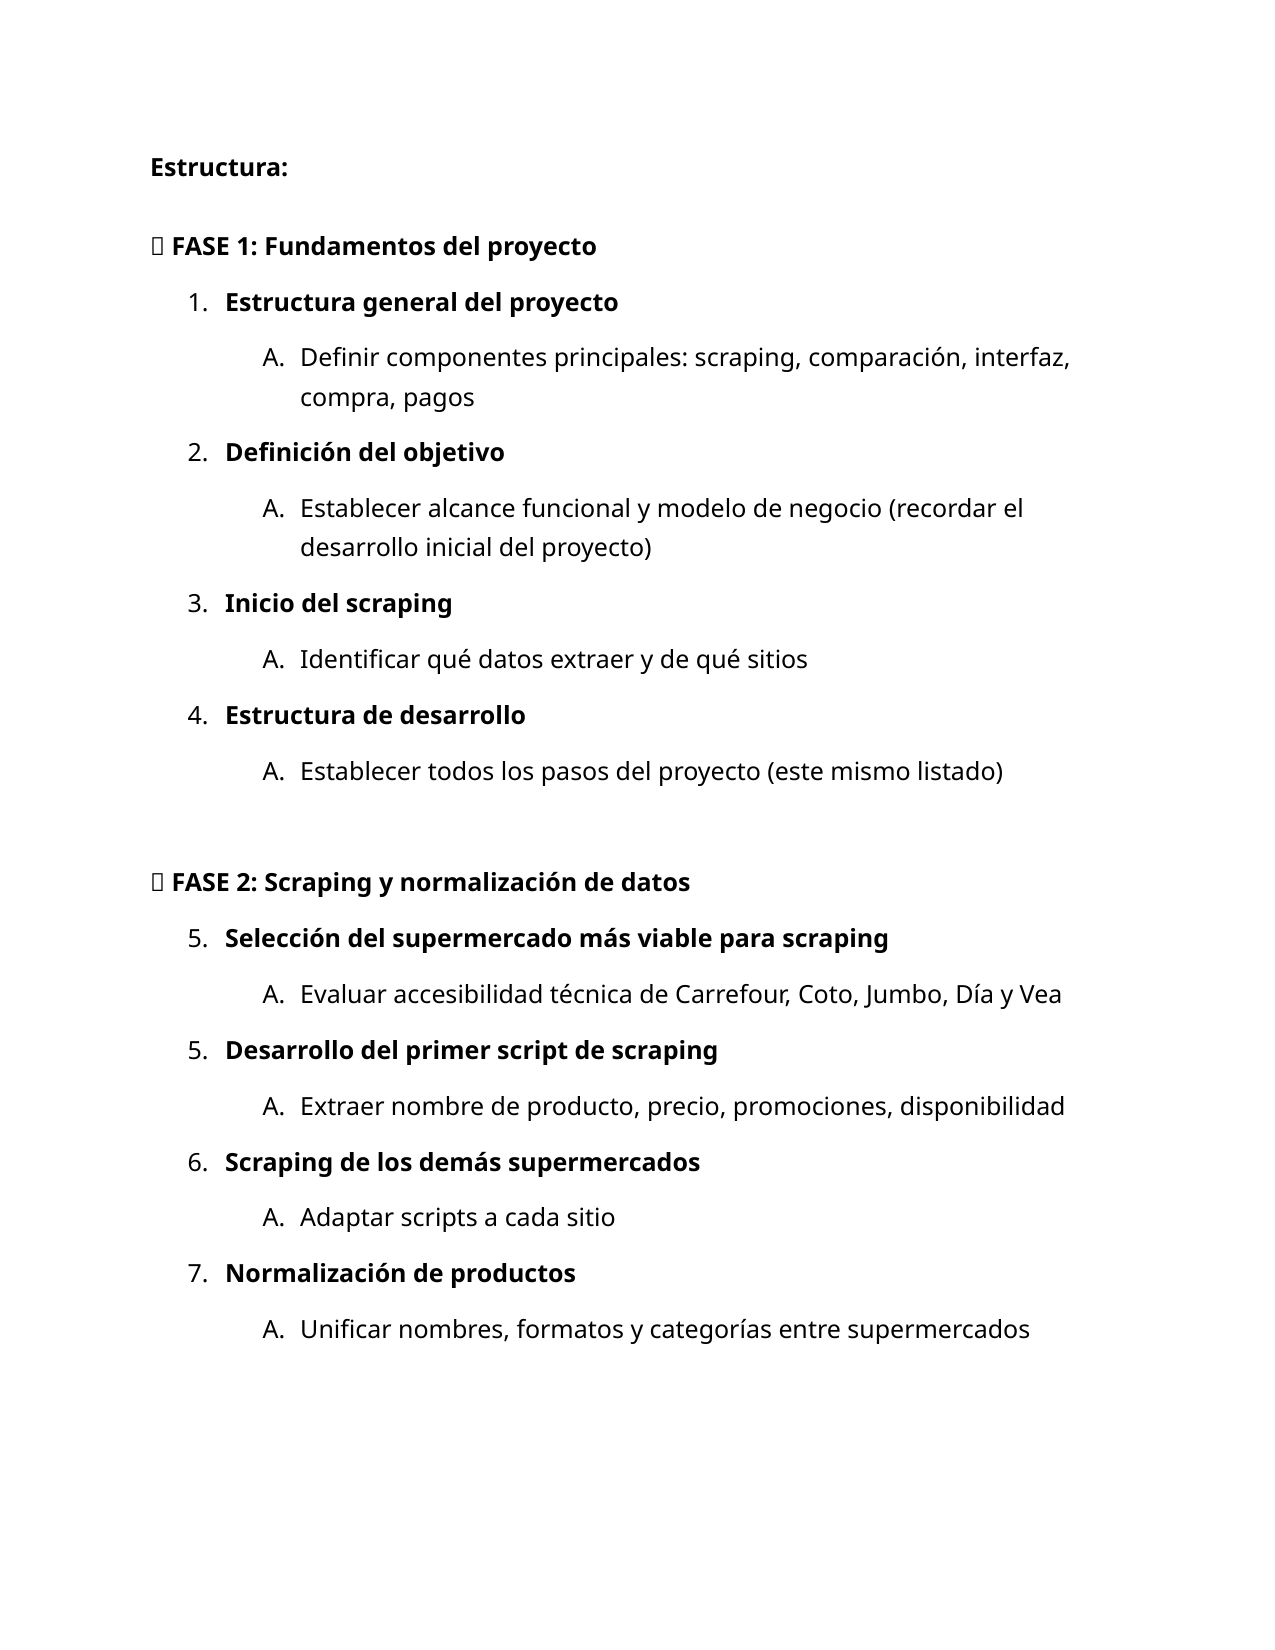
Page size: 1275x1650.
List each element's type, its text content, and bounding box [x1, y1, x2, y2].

list Selección del supermercado más viable para scraping [187, 921, 1125, 955]
list Estructura de desarrollo [187, 697, 1125, 732]
list Normalización de productos [187, 1256, 1125, 1290]
list Evaluar accesibilidad técnica de Carrefour, Coto, Jumbo, Día y Vea [262, 977, 1125, 1011]
list Inicio del scraping [187, 586, 1125, 620]
list Identificar qué datos extraer y de qué sitios [262, 642, 1125, 676]
list Scraping de los demás supermercados [187, 1144, 1125, 1178]
list Establecer todos los pasos del proyecto (este mismo listado) [262, 753, 1125, 787]
text 🔹 FASE 2: Scraping y normalización de datos [150, 865, 1125, 899]
text Estructura: 🔹 FASE 1: Fundamentos del proyecto [150, 150, 1125, 262]
list Definición del objetivo [187, 435, 1125, 469]
list Adaptar scripts a cada sitio [262, 1200, 1125, 1234]
list Definir componentes principales: scraping, comparación, interfaz, compra, pagos [262, 340, 1125, 413]
list Extraer nombre de producto, precio, promociones, disponibilidad [262, 1088, 1125, 1122]
list Unificar nombres, formatos y categorías entre supermercados [262, 1312, 1125, 1346]
list Estructura general del proyecto [187, 284, 1125, 318]
list Desarrollo del primer script de scraping [187, 1032, 1125, 1067]
list Establecer alcance funcional y modelo de negocio (recordar el desarrollo inicial del proyecto) [262, 491, 1125, 564]
